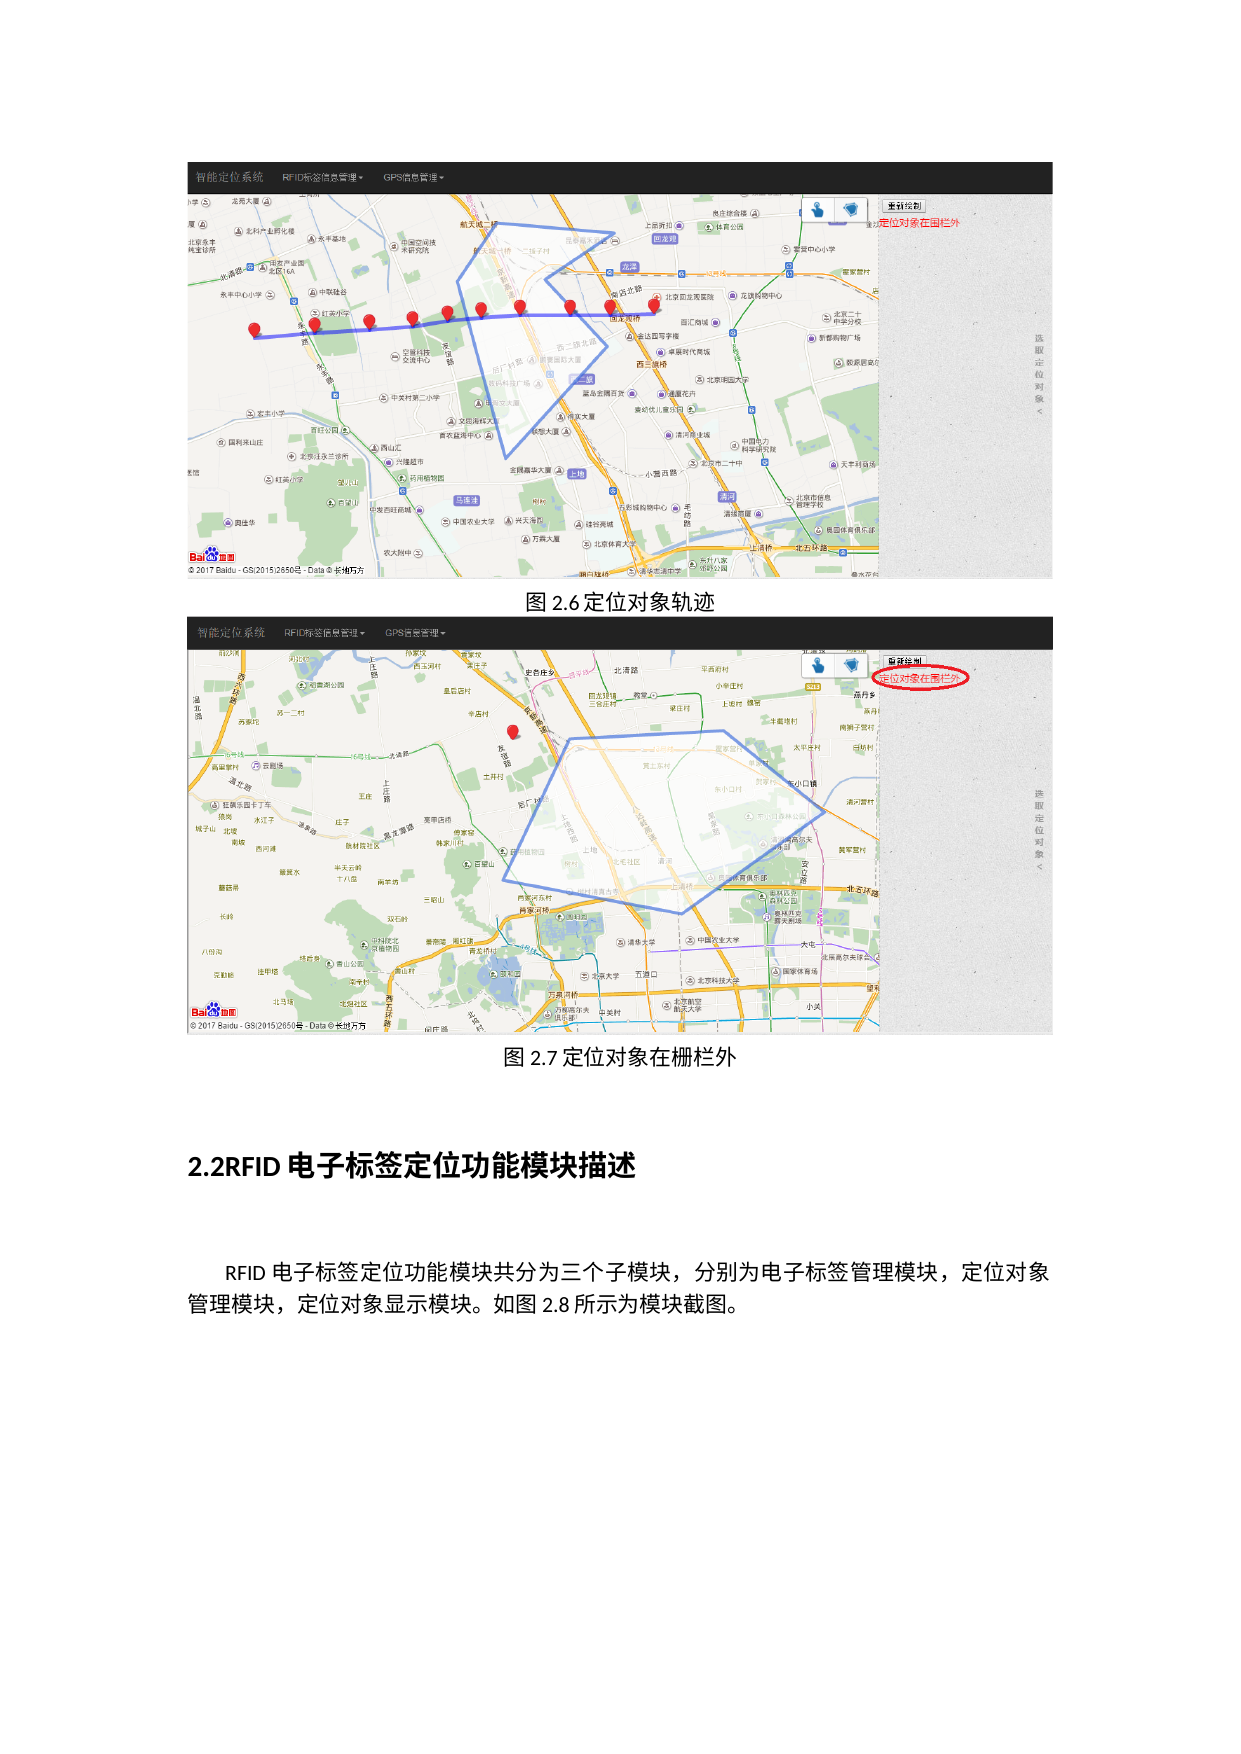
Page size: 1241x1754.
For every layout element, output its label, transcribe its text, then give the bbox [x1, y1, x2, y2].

picture [187, 162, 1053, 579]
text 2.2RFID电子标签定位功能模块描述 [187, 1132, 1053, 1197]
text RFID电子标签定位功能模块共分为三个子模块，分别为电子标签管理模块，定位对象管理模块，定位对象显示模块。如图2.8所示为模块截图。 [187, 1254, 1053, 1319]
picture [187, 616, 1053, 1035]
text 图2.6定位对象轨迹 [187, 584, 1053, 616]
text 图2.7定位对象在栅栏外 [187, 1039, 1053, 1072]
